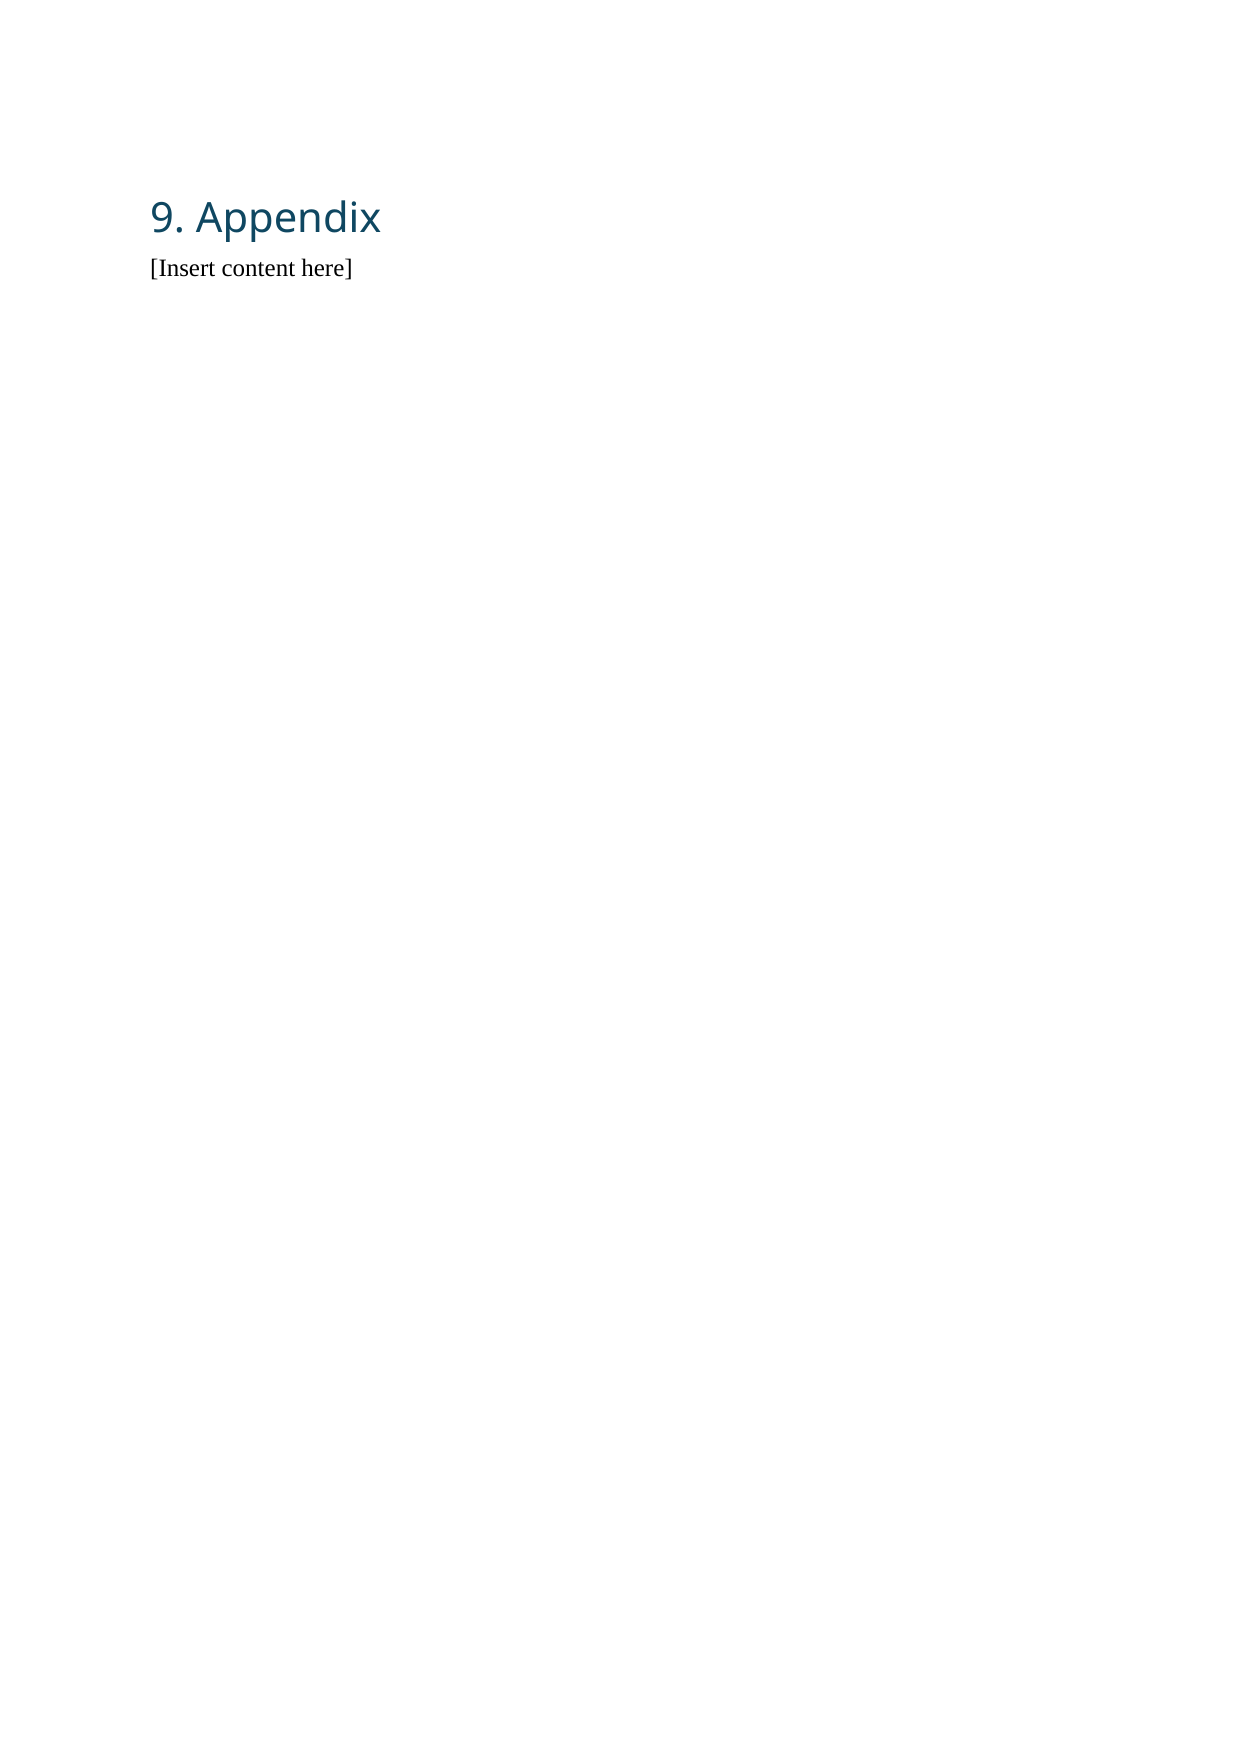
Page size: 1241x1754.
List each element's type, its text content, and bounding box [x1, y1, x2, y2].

text [Insert content here] [150, 253, 1090, 281]
subtitle 9. Appendix [150, 187, 1090, 244]
